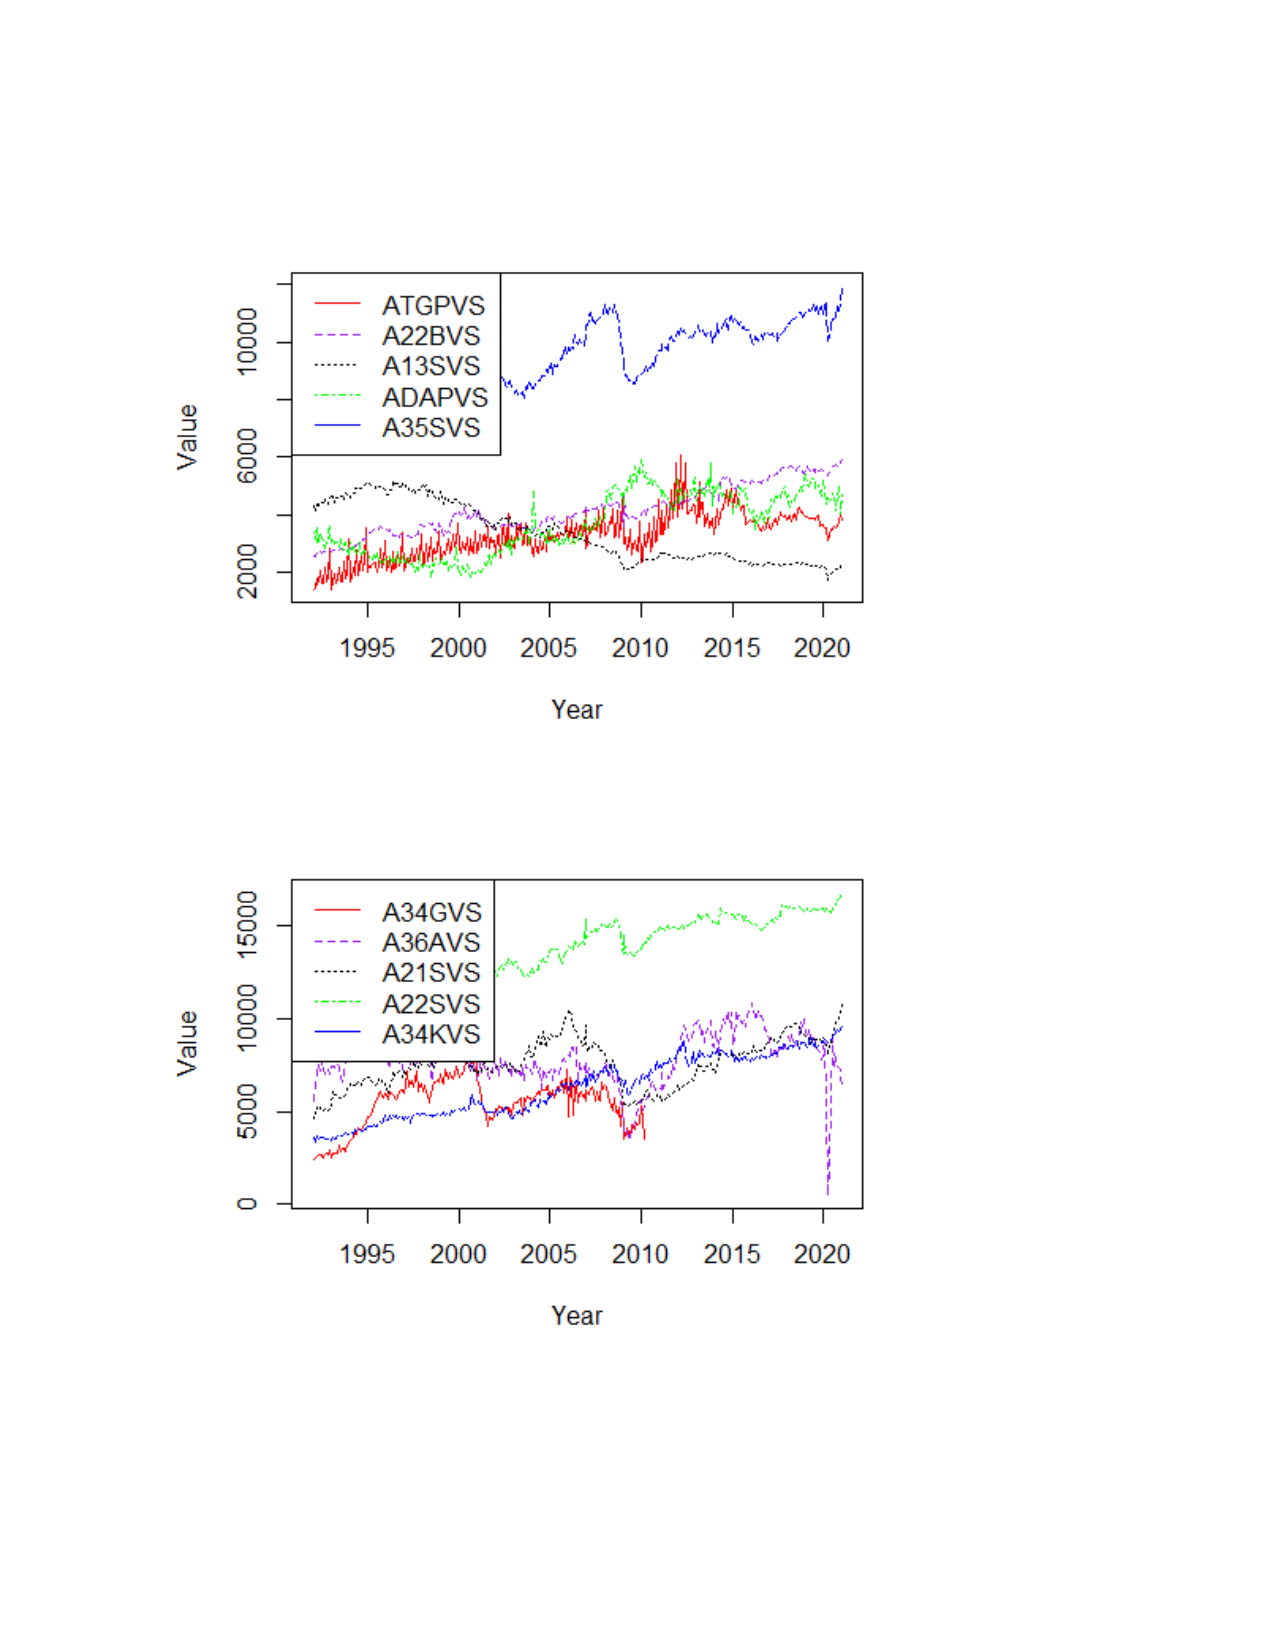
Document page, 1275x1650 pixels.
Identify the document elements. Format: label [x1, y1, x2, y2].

picture [168, 150, 927, 1363]
